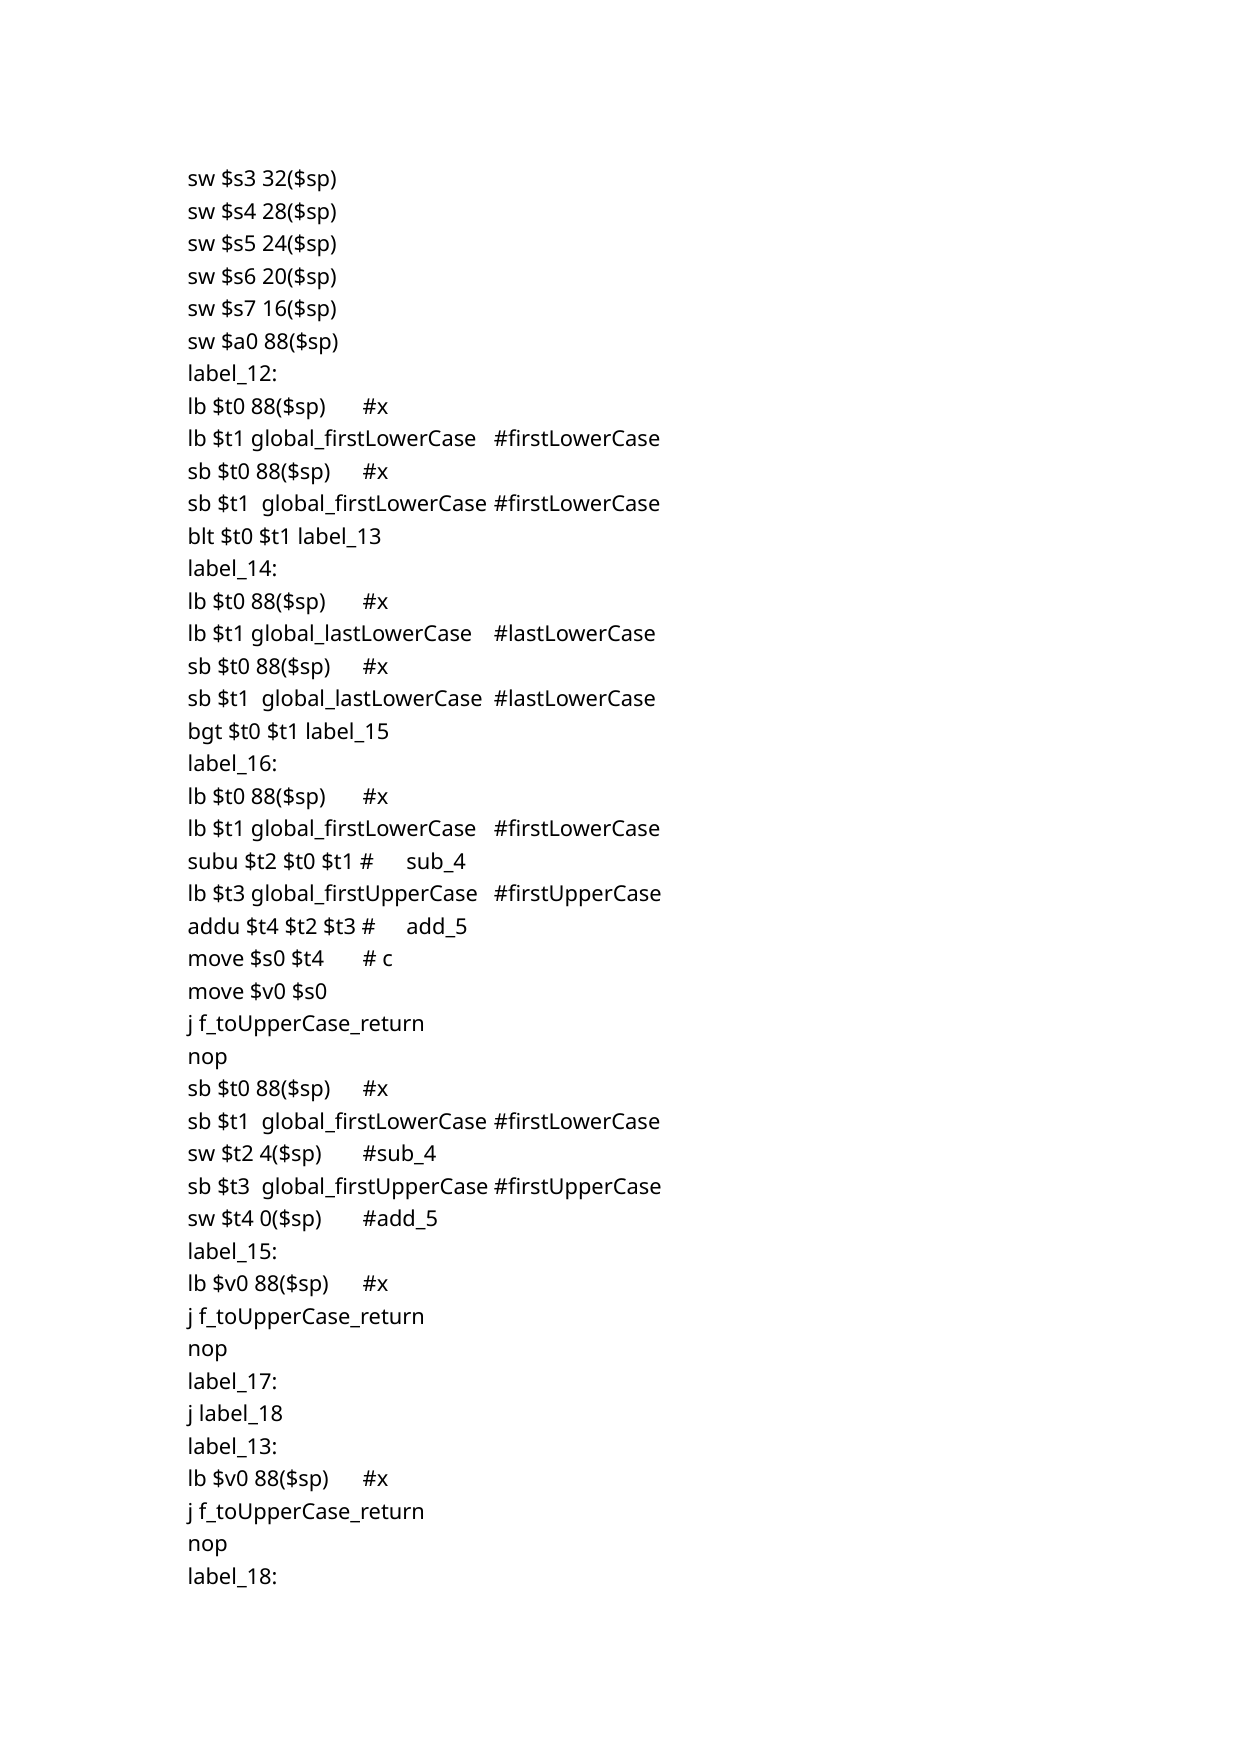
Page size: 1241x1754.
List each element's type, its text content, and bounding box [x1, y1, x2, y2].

text sb $t1 global_firstLowerCase #firstLowerCase [187, 1104, 1053, 1137]
text j f_toUpperCase_return [187, 1299, 1053, 1332]
text sw $s4 28($sp) [187, 194, 1053, 227]
text label_15: [187, 1234, 1053, 1267]
text sw $s5 24($sp) [187, 227, 1053, 259]
text label_13: [187, 1429, 1053, 1462]
text label_12: [187, 357, 1053, 389]
text move $v0 $s0 [187, 974, 1053, 1007]
text subu $t2 $t0 $t1 # sub_4 [187, 844, 1053, 877]
text blt $t0 $t1 label_13 [187, 519, 1053, 552]
text label_14: [187, 552, 1053, 584]
text sw $s3 32($sp) [187, 162, 1053, 194]
text lb $t0 88($sp) #x [187, 779, 1053, 812]
text label_17: [187, 1364, 1053, 1397]
text sb $t1 global_lastLowerCase #lastLowerCase [187, 682, 1053, 714]
text lb $t1 global_firstLowerCase #firstLowerCase [187, 812, 1053, 844]
text lb $v0 88($sp) #x [187, 1267, 1053, 1299]
text sb $t0 88($sp) #x [187, 649, 1053, 682]
text sb $t0 88($sp) #x [187, 454, 1053, 487]
text addu $t4 $t2 $t3 # add_5 [187, 909, 1053, 942]
text lb $t0 88($sp) #x [187, 389, 1053, 422]
text lb $t0 88($sp) #x [187, 584, 1053, 617]
text label_16: [187, 747, 1053, 779]
text nop [187, 1332, 1053, 1364]
text j f_toUpperCase_return [187, 1007, 1053, 1039]
text nop [187, 1527, 1053, 1559]
text sw $t2 4($sp) #sub_4 [187, 1137, 1053, 1169]
text lb $v0 88($sp) #x [187, 1462, 1053, 1494]
text sb $t3 global_firstUpperCase #firstUpperCase [187, 1169, 1053, 1202]
text j label_18 [187, 1397, 1053, 1429]
text sw $s7 16($sp) [187, 292, 1053, 324]
text lb $t1 global_lastLowerCase #lastLowerCase [187, 617, 1053, 649]
text j f_toUpperCase_return [187, 1494, 1053, 1527]
text sb $t0 88($sp) #x [187, 1072, 1053, 1104]
text sw $a0 88($sp) [187, 324, 1053, 357]
text lb $t1 global_firstLowerCase #firstLowerCase [187, 422, 1053, 454]
text sw $s6 20($sp) [187, 259, 1053, 292]
text label_18: [187, 1559, 1053, 1592]
text nop [187, 1039, 1053, 1072]
text sw $t4 0($sp) #add_5 [187, 1202, 1053, 1234]
text lb $t3 global_firstUpperCase #firstUpperCase [187, 877, 1053, 909]
text bgt $t0 $t1 label_15 [187, 714, 1053, 747]
text move $s0 $t4 # c [187, 942, 1053, 974]
text sb $t1 global_firstLowerCase #firstLowerCase [187, 487, 1053, 519]
